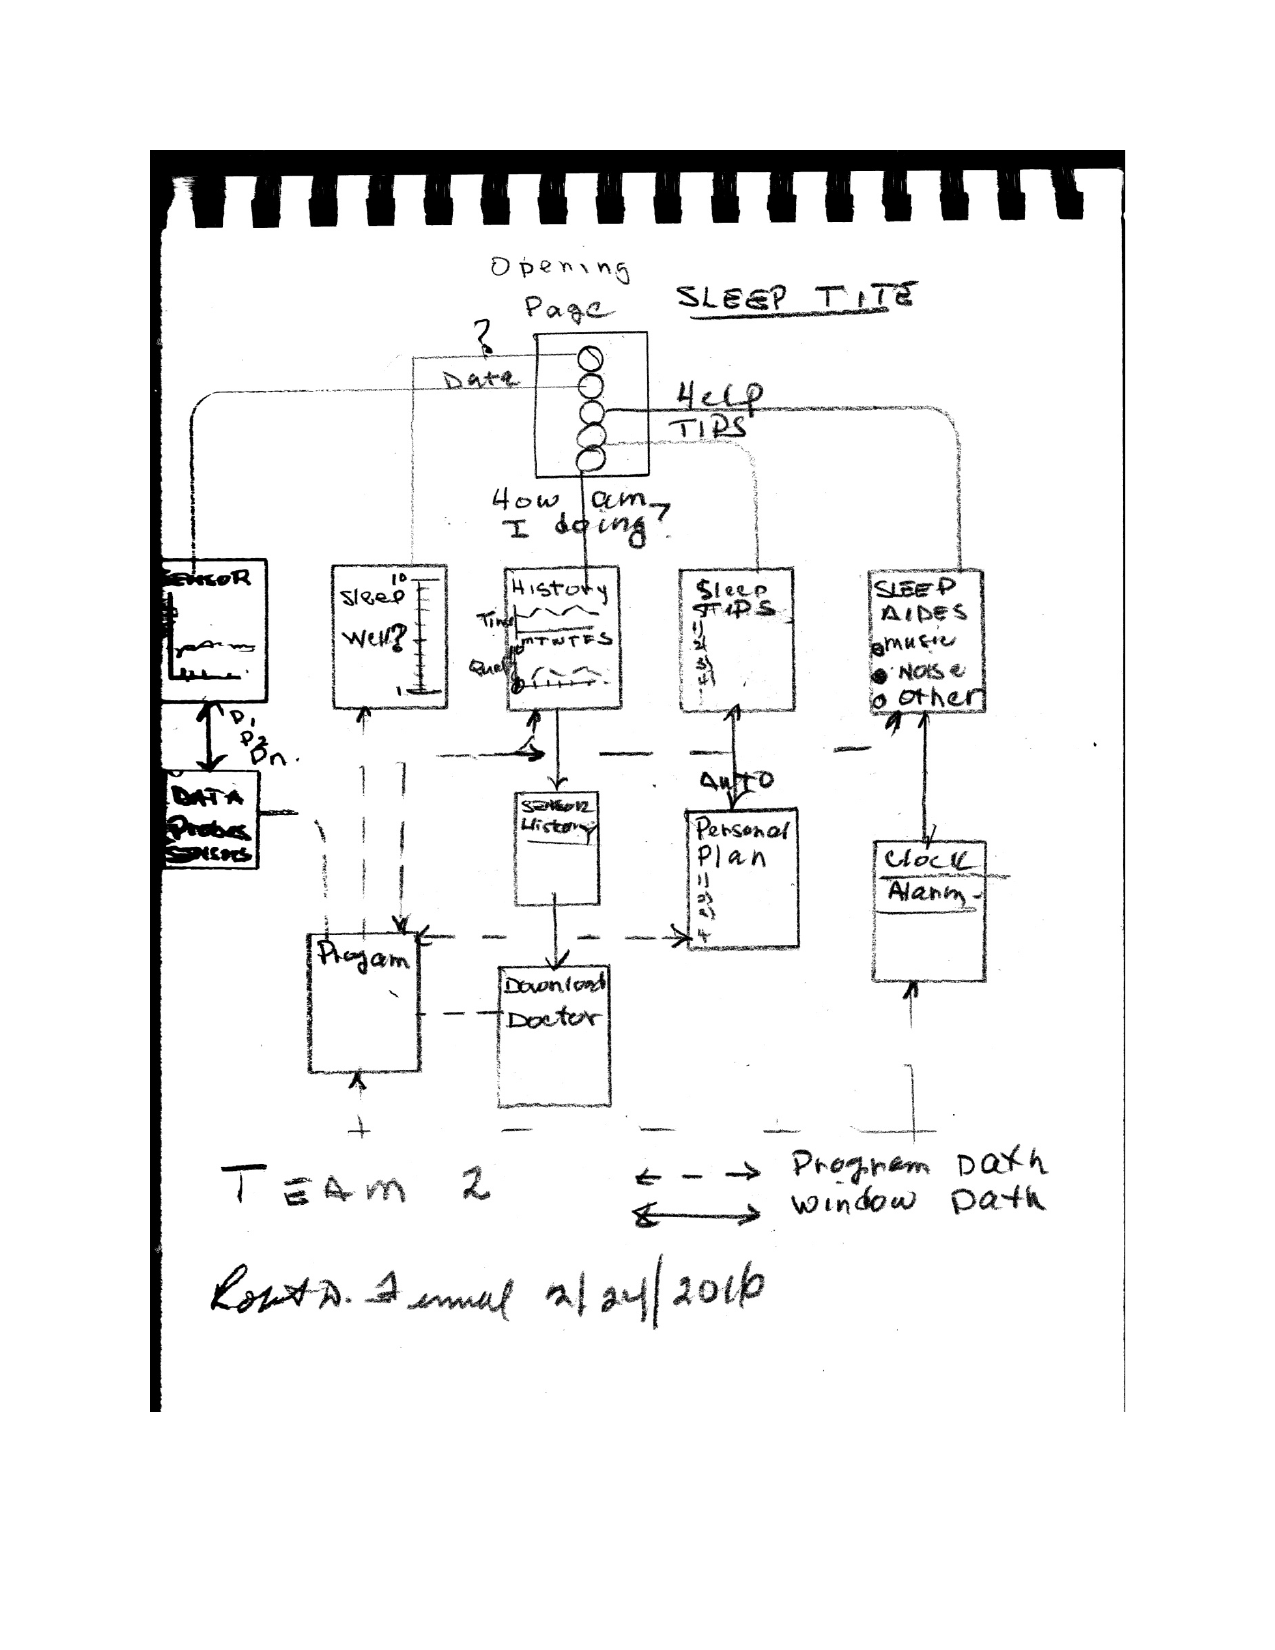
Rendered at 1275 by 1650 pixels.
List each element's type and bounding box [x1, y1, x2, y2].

picture [150, 150, 1125, 1412]
